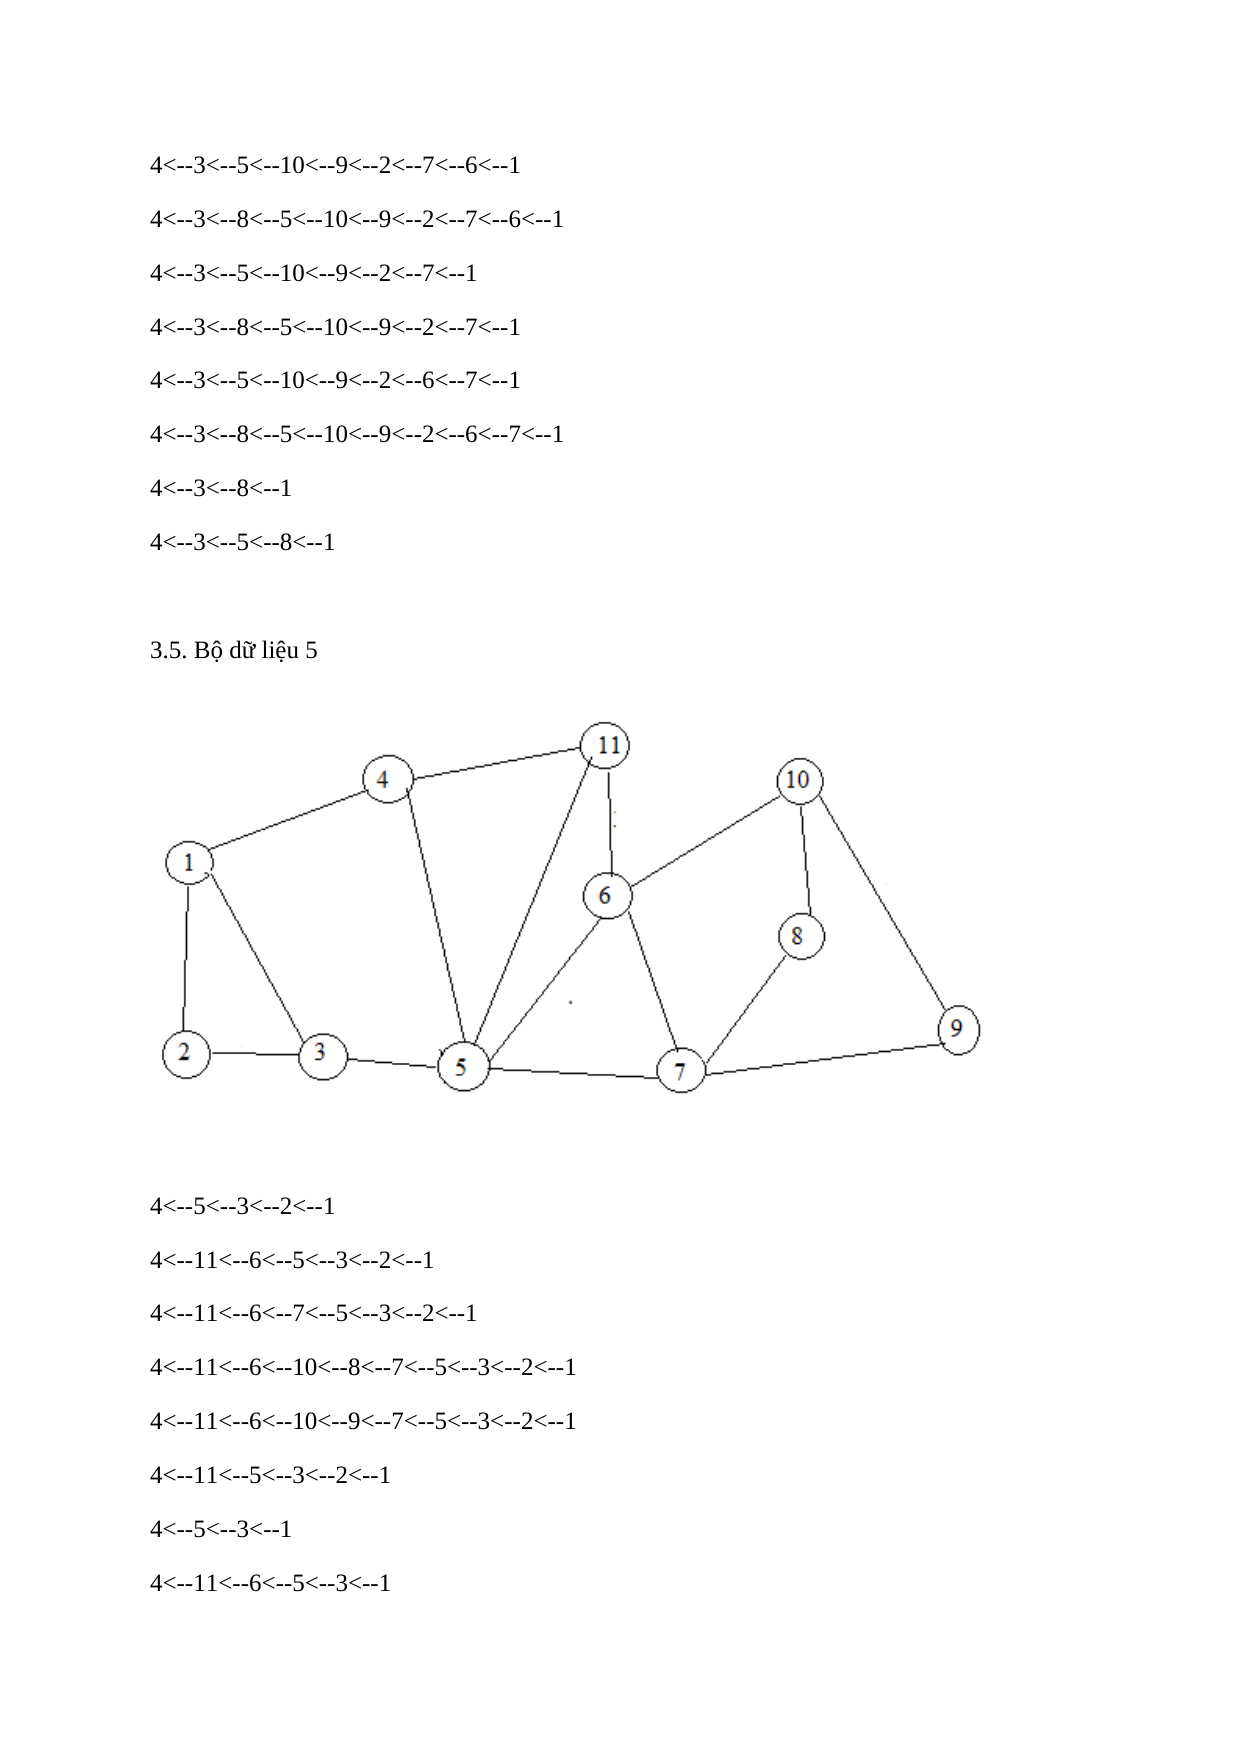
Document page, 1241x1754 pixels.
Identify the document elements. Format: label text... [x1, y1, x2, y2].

text 4<--3<--5<--8<--1 [150, 527, 1090, 556]
text 4<--3<--5<--10<--9<--2<--7<--6<--1 [150, 150, 1090, 179]
text 4<--3<--8<--5<--10<--9<--2<--7<--1 [150, 312, 1090, 340]
text 4<--11<--6<--7<--5<--3<--2<--1 [150, 1298, 1090, 1327]
picture [150, 688, 996, 1112]
text 3.5. Bộ dữ liệu 5 [150, 635, 1090, 663]
text 4<--11<--6<--5<--3<--2<--1 [150, 1245, 1090, 1273]
text 4<--3<--5<--10<--9<--2<--6<--7<--1 [150, 365, 1090, 394]
text 4<--11<--6<--10<--9<--7<--5<--3<--2<--1 [150, 1406, 1090, 1435]
text 4<--11<--5<--3<--2<--1 [150, 1460, 1090, 1489]
text 4<--11<--6<--5<--3<--1 [150, 1568, 1090, 1597]
text 4<--3<--8<--1 [150, 473, 1090, 502]
text 4<--5<--3<--1 [150, 1514, 1090, 1543]
text 4<--5<--3<--2<--1 [150, 1191, 1090, 1219]
text 4<--11<--6<--10<--8<--7<--5<--3<--2<--1 [150, 1352, 1090, 1381]
text 4<--3<--8<--5<--10<--9<--2<--6<--7<--1 [150, 419, 1090, 448]
text 4<--3<--5<--10<--9<--2<--7<--1 [150, 258, 1090, 286]
text 4<--3<--8<--5<--10<--9<--2<--7<--6<--1 [150, 204, 1090, 233]
